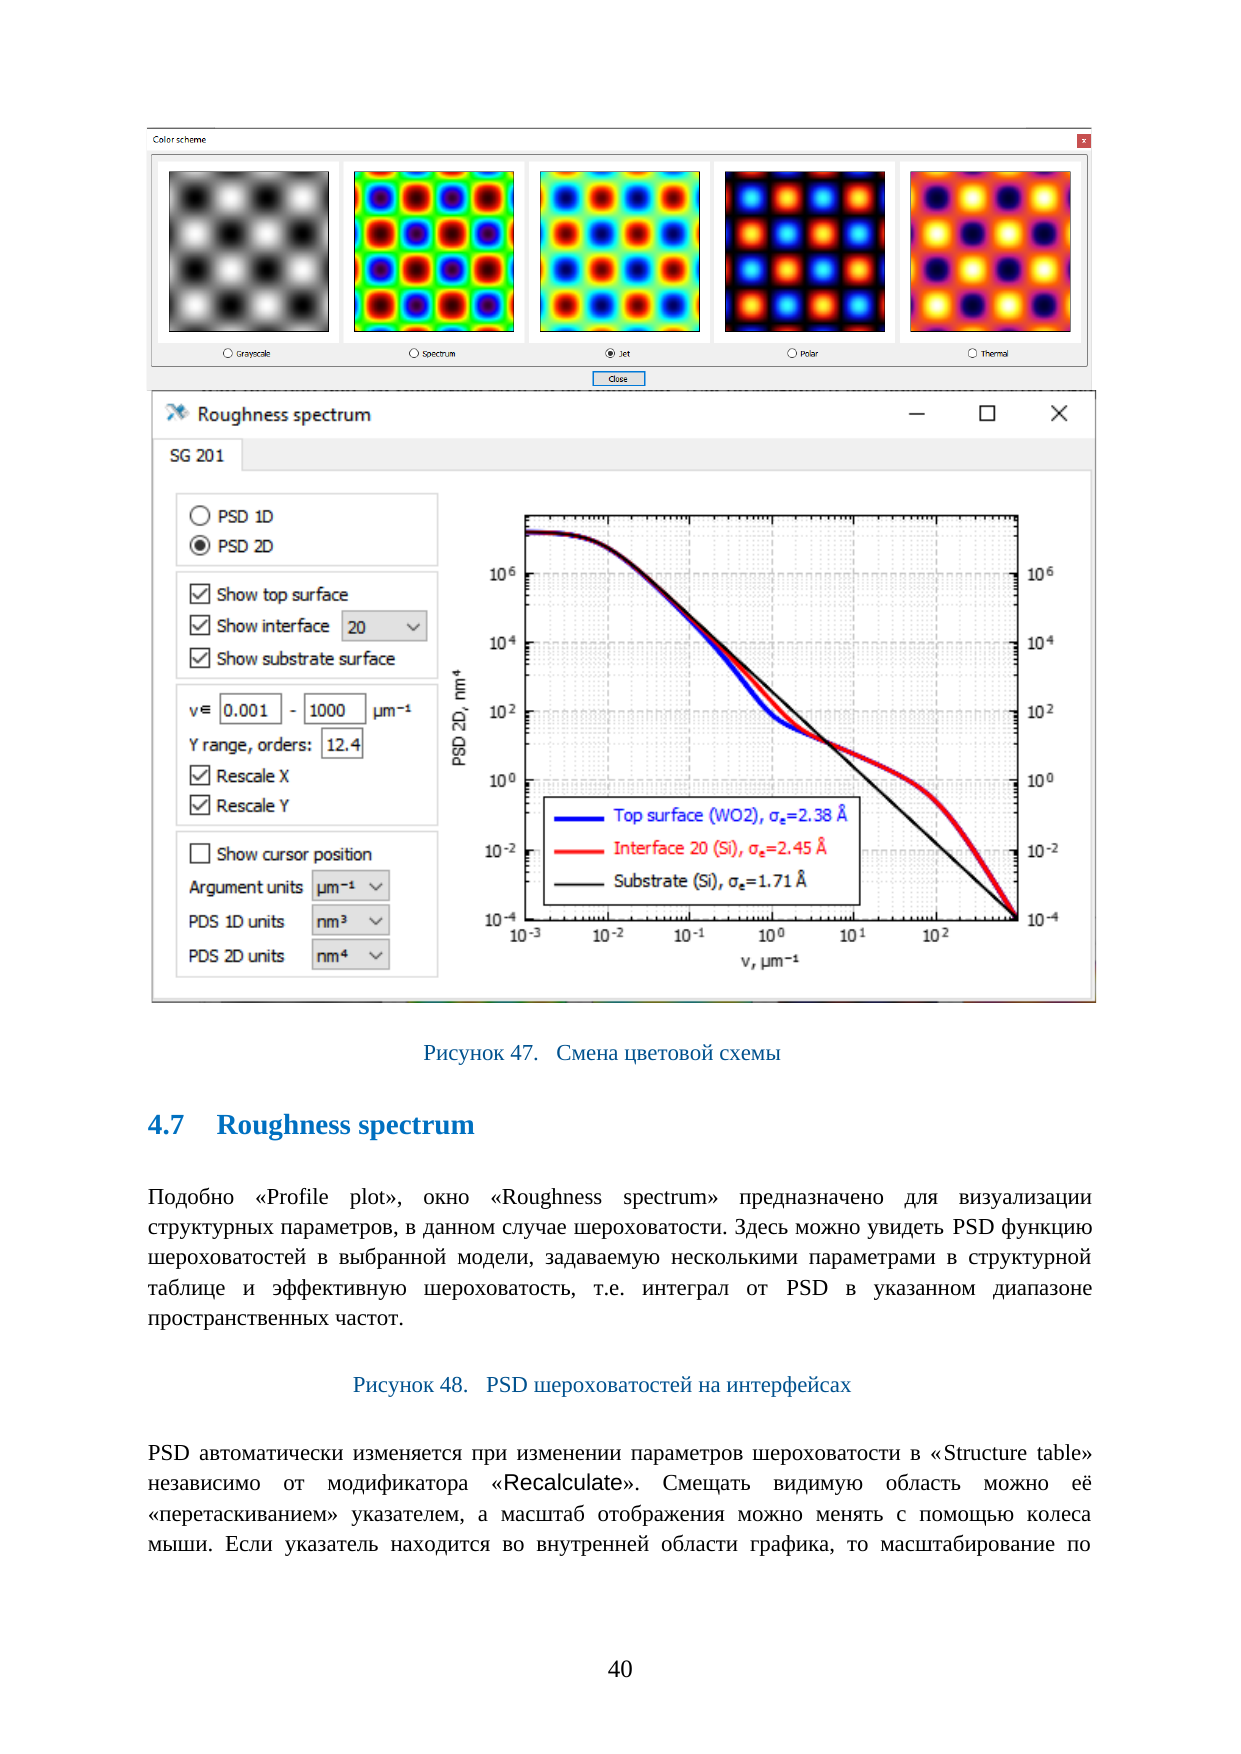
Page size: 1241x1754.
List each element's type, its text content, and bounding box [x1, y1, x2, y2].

list Смена цветовой схемы [178, 1003, 1093, 1066]
text Подобно «Profile plot», окно «Roughness spectrum» предназначено для визуализации структурных параметров, в данном случае шероховатости. Здесь можно увидеть PSD функцию шероховатостей в выбранной модели, задаваемую несколькими параметрами в структурной таблице и эффективную шероховатость, т.е. интеграл от PSD в указанном диапазоне пространственных частот. [148, 1183, 1093, 1330]
subtitle Roughness spectrum [148, 1107, 1093, 1140]
picture [146, 127, 1097, 1003]
list PSD шероховатостей на интерфейсах [178, 1371, 1093, 1398]
